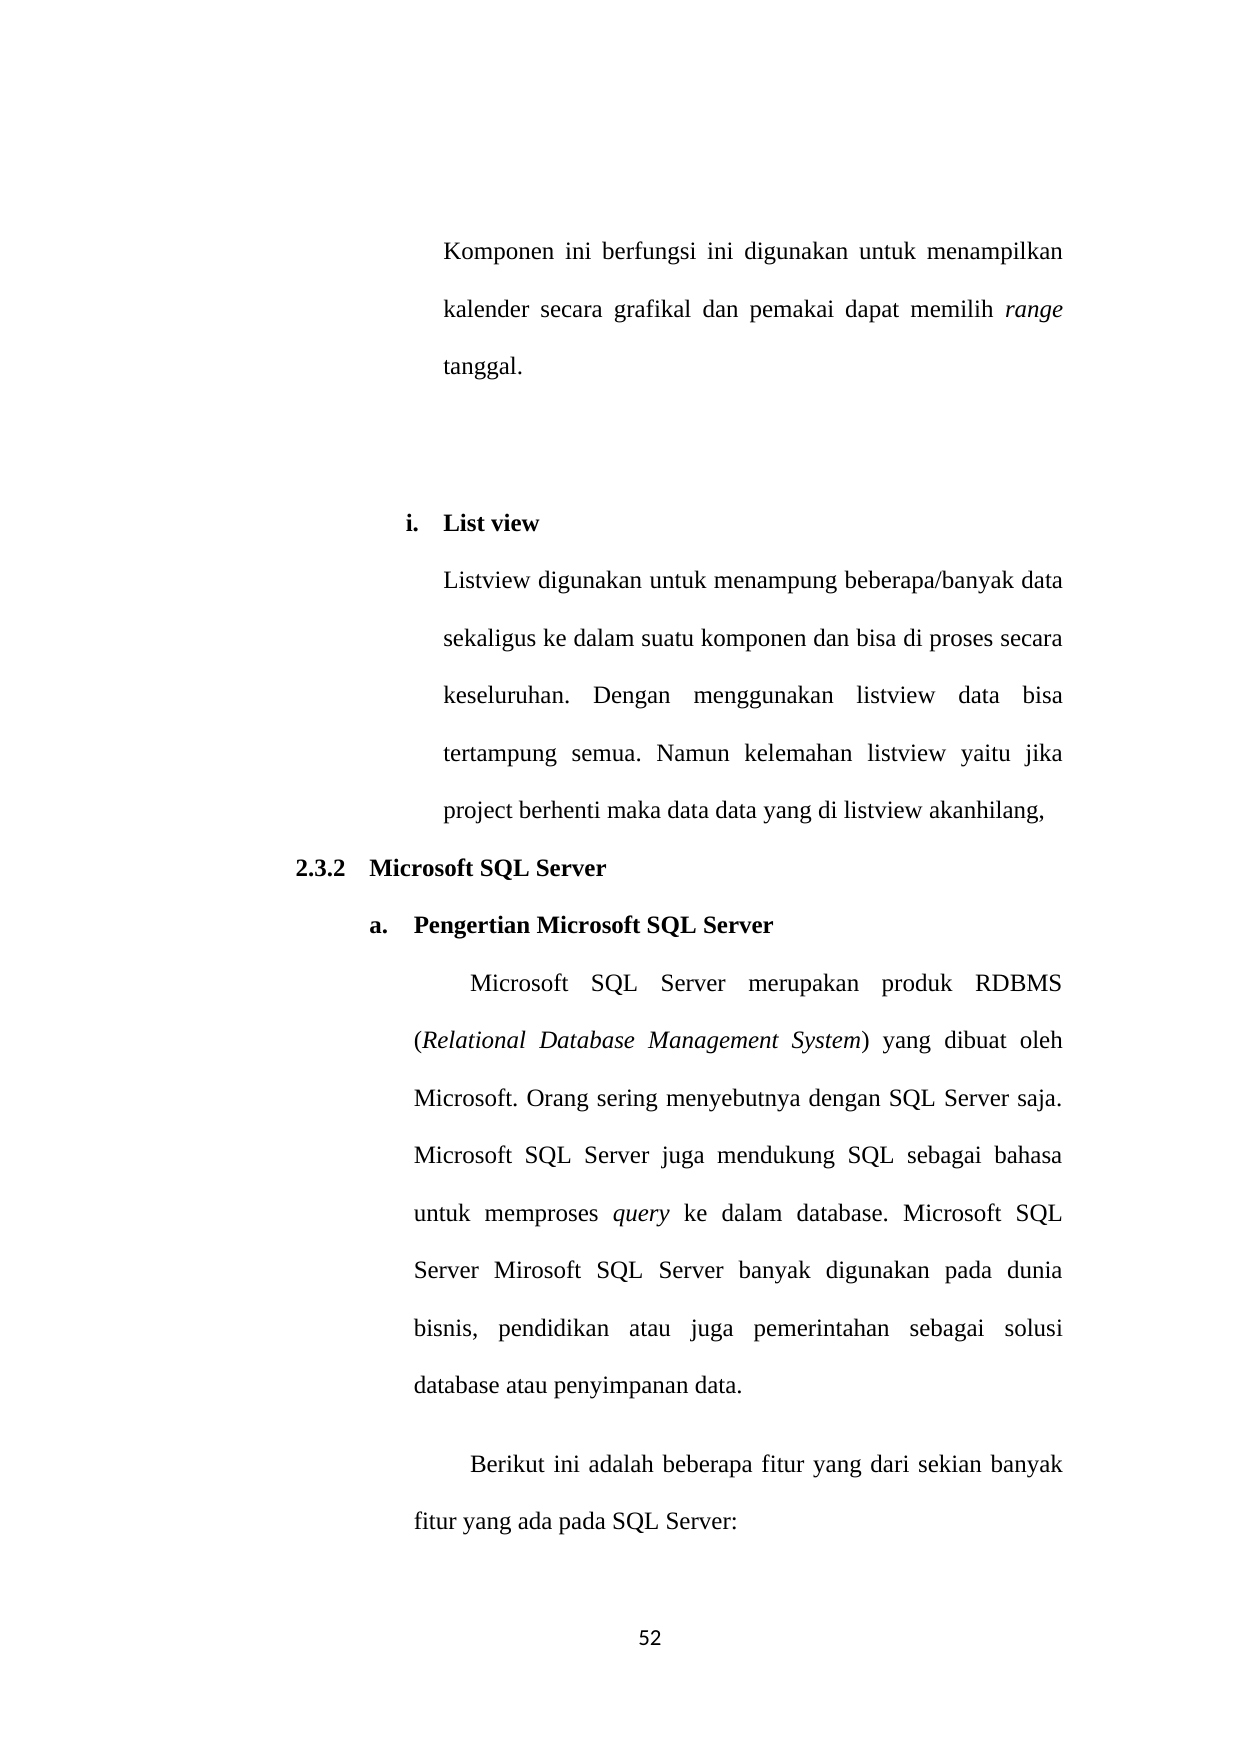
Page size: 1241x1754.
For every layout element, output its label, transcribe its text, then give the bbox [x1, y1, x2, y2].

list List view [406, 508, 1063, 537]
text Komponen ini berfungsi ini digunakan untuk menampilkan kalender secara grafikal dan pemakai dapat memilih range tanggal. [443, 236, 1063, 380]
text Microsoft SQL Server merupakan produk RDBMS (Relational Database Management System) yang dibuat oleh Microsoft. Orang sering menyebutnya dengan SQL Server saja. Microsoft SQL Server juga mendukung SQL sebagai bahasa untuk memproses query ke dalam database. Microsoft SQL Server Mirosoft SQL Server banyak digunakan pada dunia bisnis, pendidikan atau juga pemerintahan sebagai solusi database atau penyimpanan data. [413, 968, 1063, 1399]
text Berikut ini adalah beberapa fitur yang dari sekian banyak fitur yang ada pada SQL Server: [413, 1449, 1063, 1535]
list Microsoft SQL Server [295, 853, 1063, 882]
text Listview digunakan untuk menampung beberapa/banyak data sekaligus ke dalam suatu komponen dan bisa di proses secara keseluruhan. Dengan menggunakan listview data bisa tertampung semua. Namun kelemahan listview yaitu jika project berhenti maka data data yang di listview akanhilang, [443, 565, 1063, 824]
list Pengertian Microsoft SQL Server [369, 910, 1063, 939]
